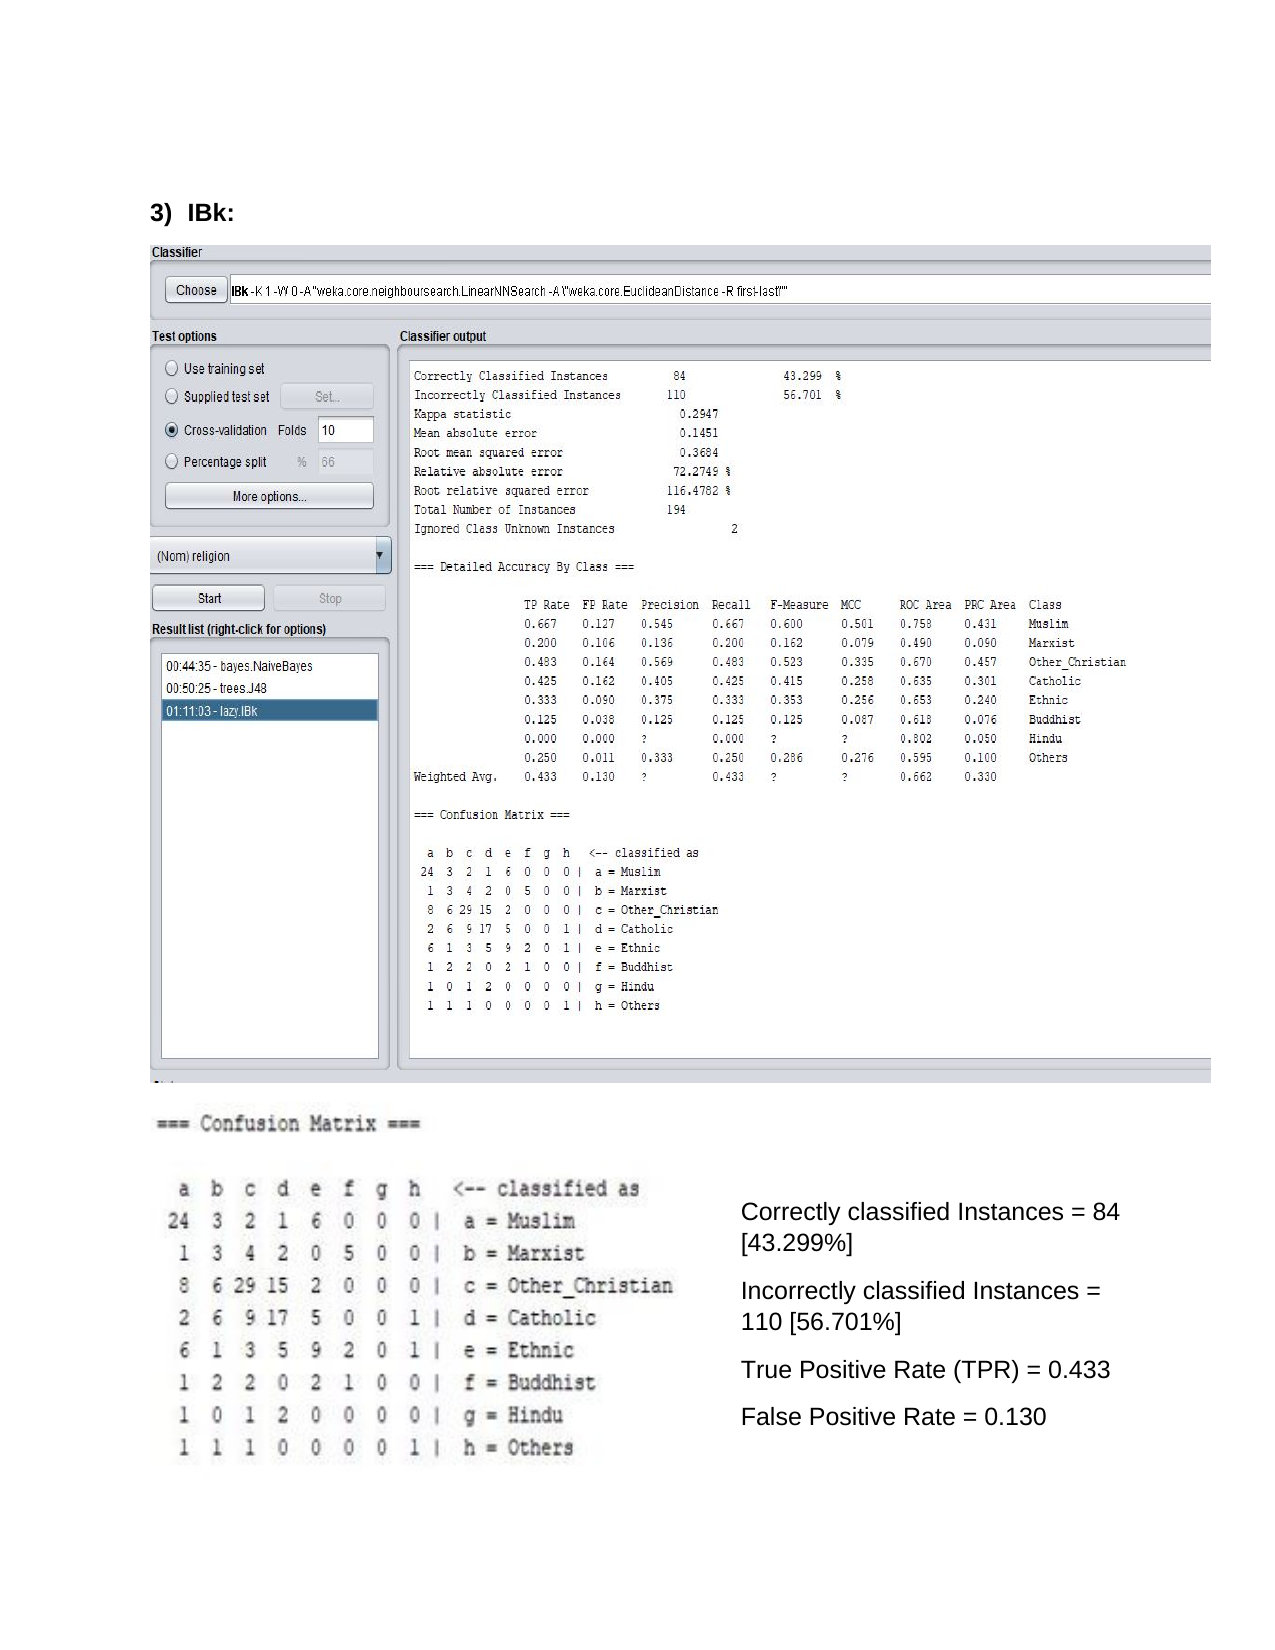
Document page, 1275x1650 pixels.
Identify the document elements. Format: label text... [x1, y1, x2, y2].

picture [150, 245, 1211, 1083]
text Correctly classified Instances = 84 [43.299%] [722, 1197, 1125, 1257]
list IBk: [150, 198, 1125, 226]
text True Positive Rate (TPR) = 0.433 [722, 1355, 1125, 1383]
text False Positive Rate = 0.130 [722, 1402, 1125, 1431]
text Incorrectly classified Instances = 110 [56.701%] [722, 1276, 1125, 1336]
picture [150, 1102, 722, 1507]
